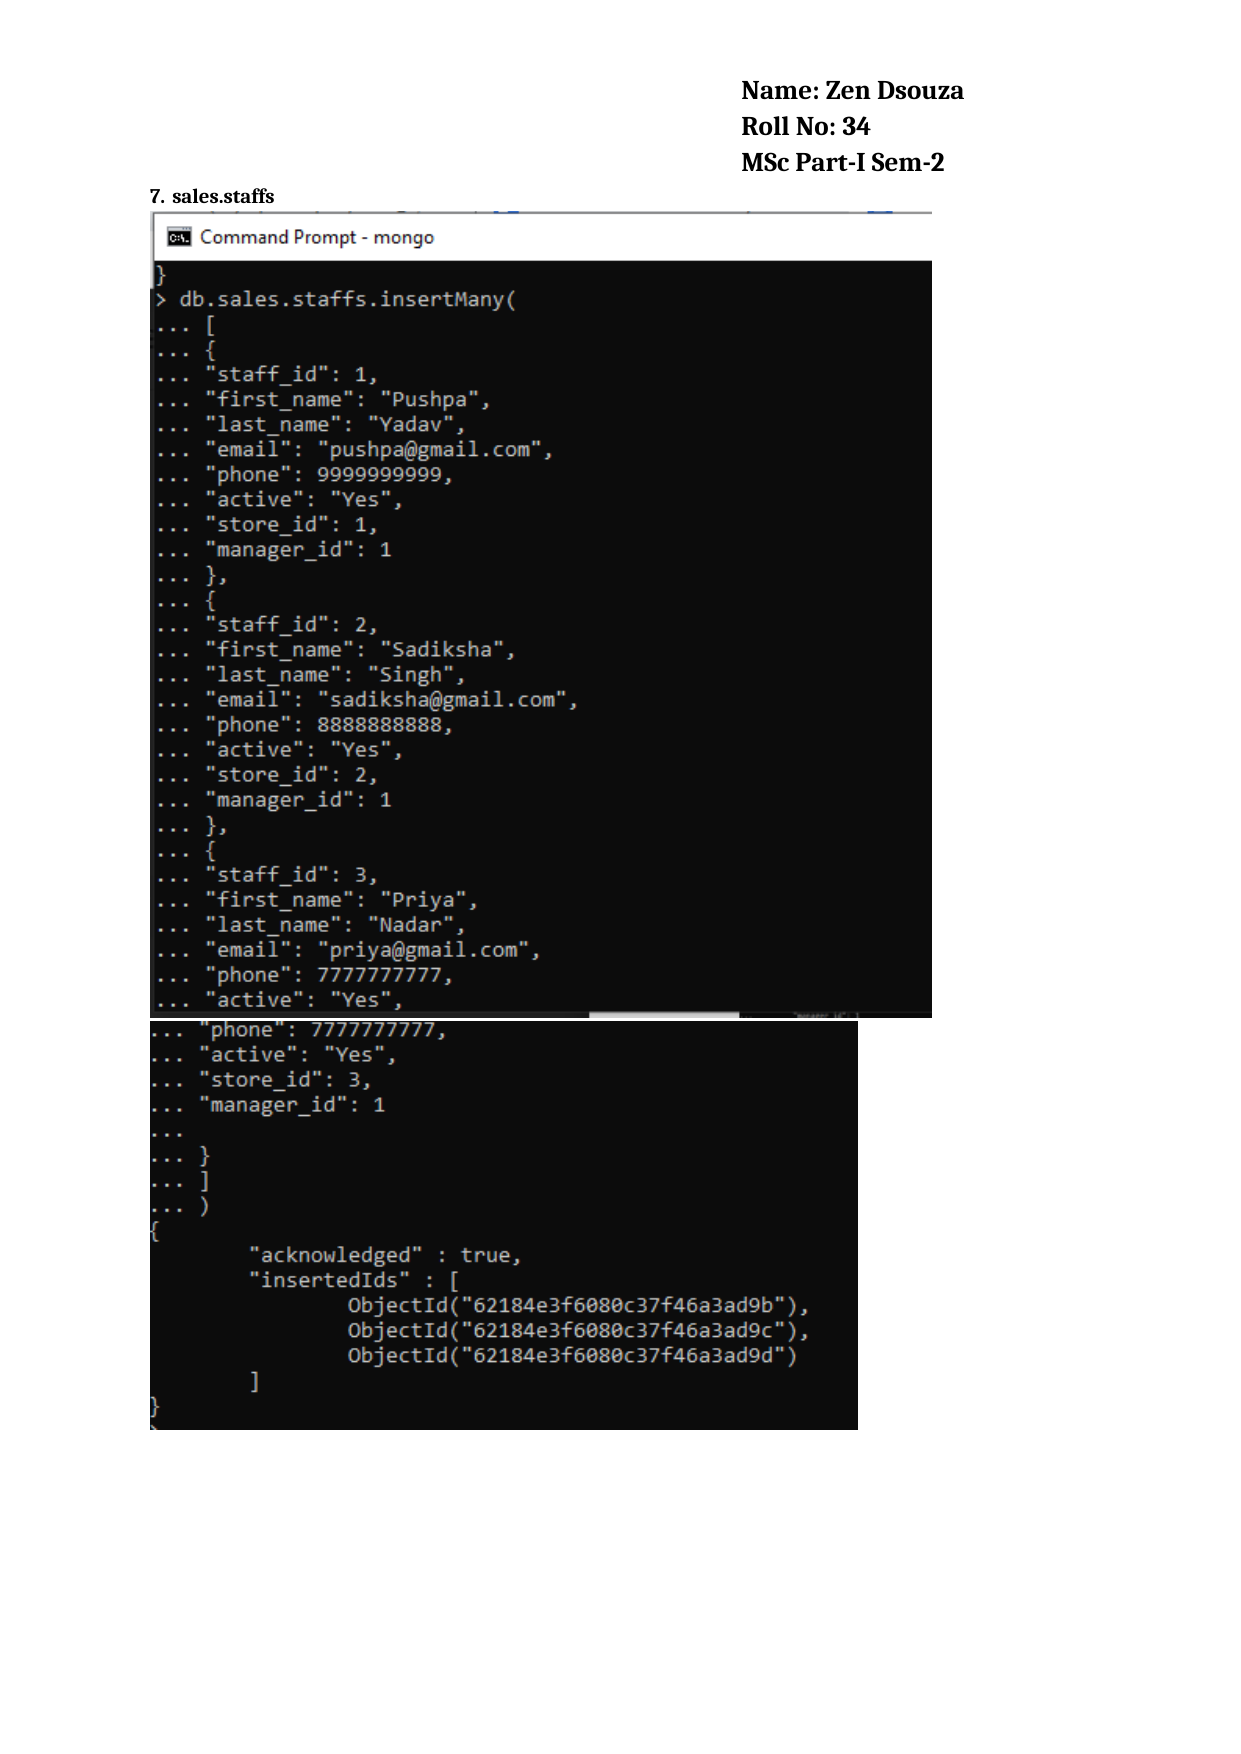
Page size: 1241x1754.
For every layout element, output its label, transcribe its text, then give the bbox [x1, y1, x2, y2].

list sales.staffs [150, 184, 1103, 208]
picture [150, 1021, 858, 1430]
picture [150, 211, 932, 1018]
